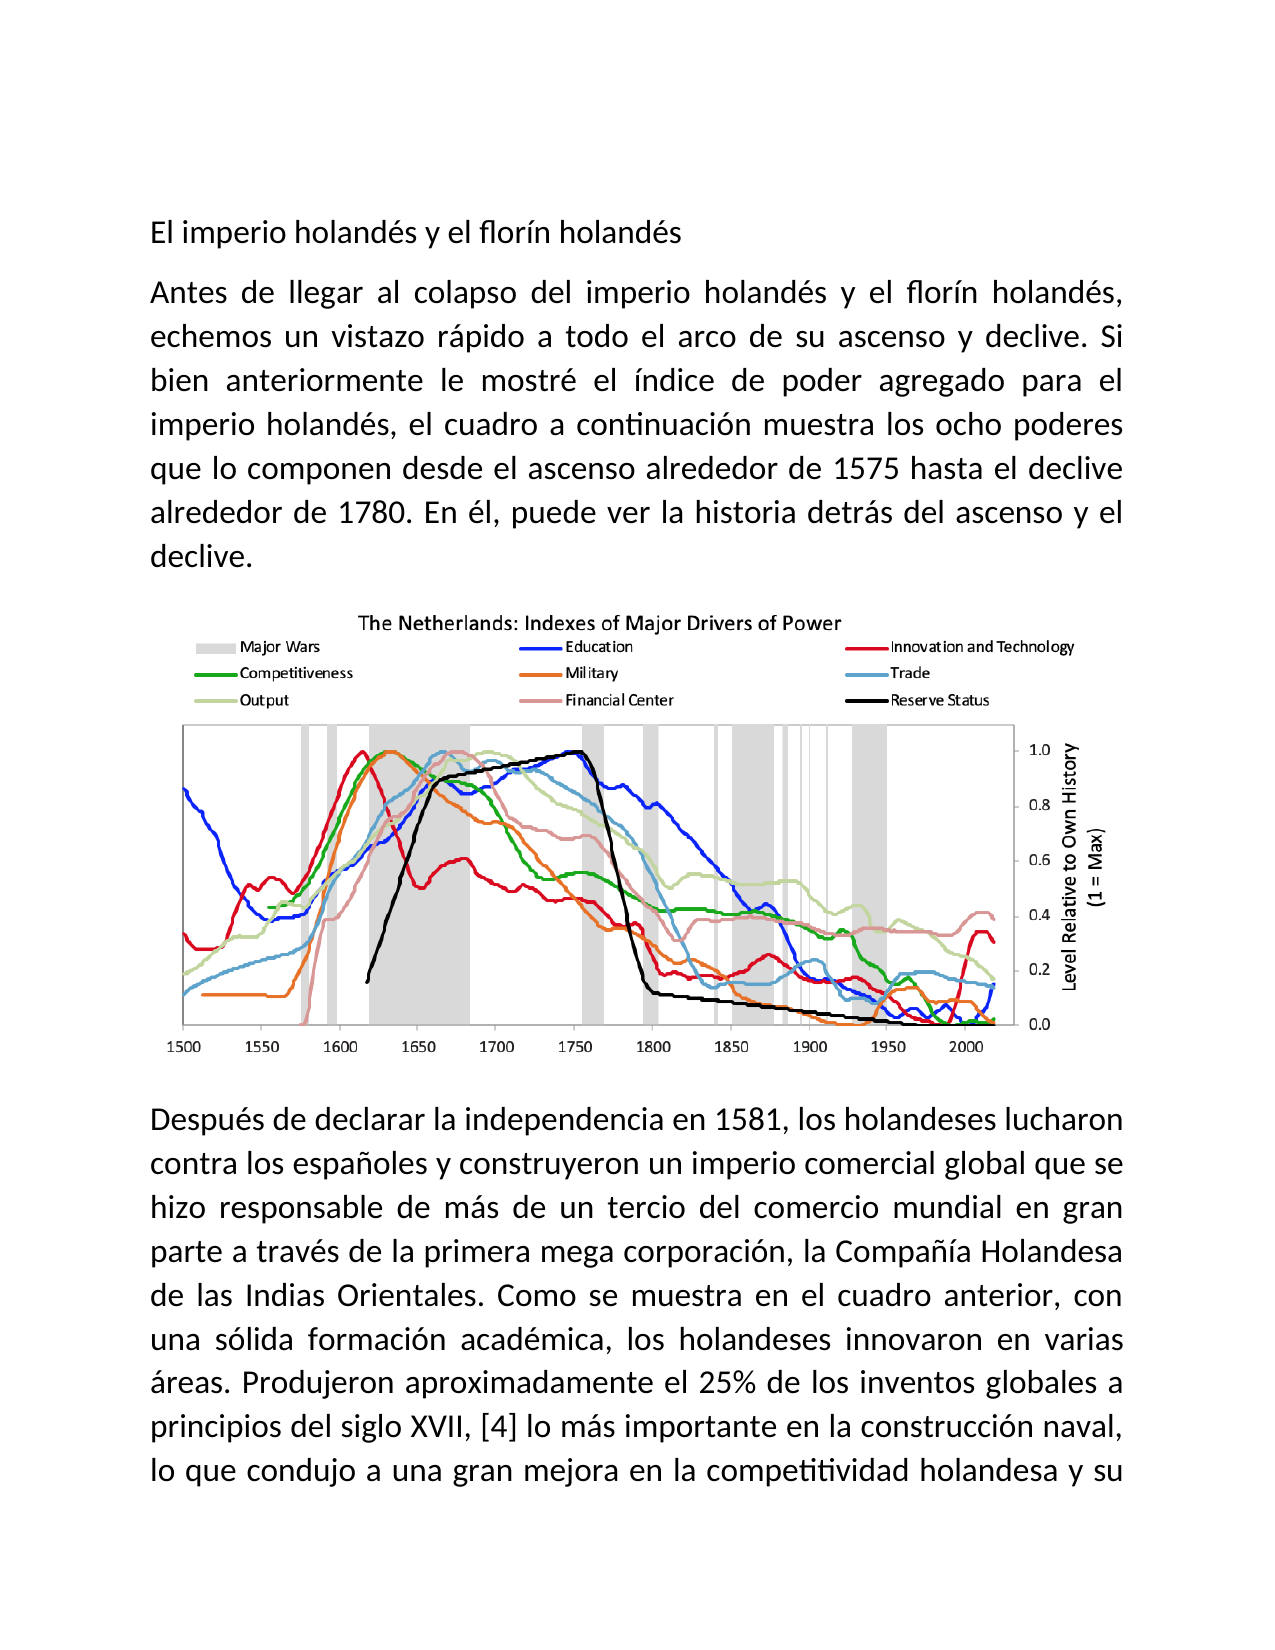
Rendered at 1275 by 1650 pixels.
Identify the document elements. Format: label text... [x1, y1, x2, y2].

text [150, 1098, 1125, 1490]
picture [150, 595, 1125, 1079]
text El imperio holandés y el florín holandés [150, 211, 1125, 251]
text Antes de llegar al colapso del imperio holandés y el florín holandés, echemos un vistazo rápido a todo el arco de su ascenso y declive. Si bien anteriormente le mostré el índice de poder agregado para el imperio holandés, el cuadro a continuación muestra los ocho poderes que lo componen desde el ascenso alrededor de 1575 hasta el declive alrededor de 1780. En él, puede ver la historia detrás del ascenso y el declive. [150, 271, 1125, 576]
